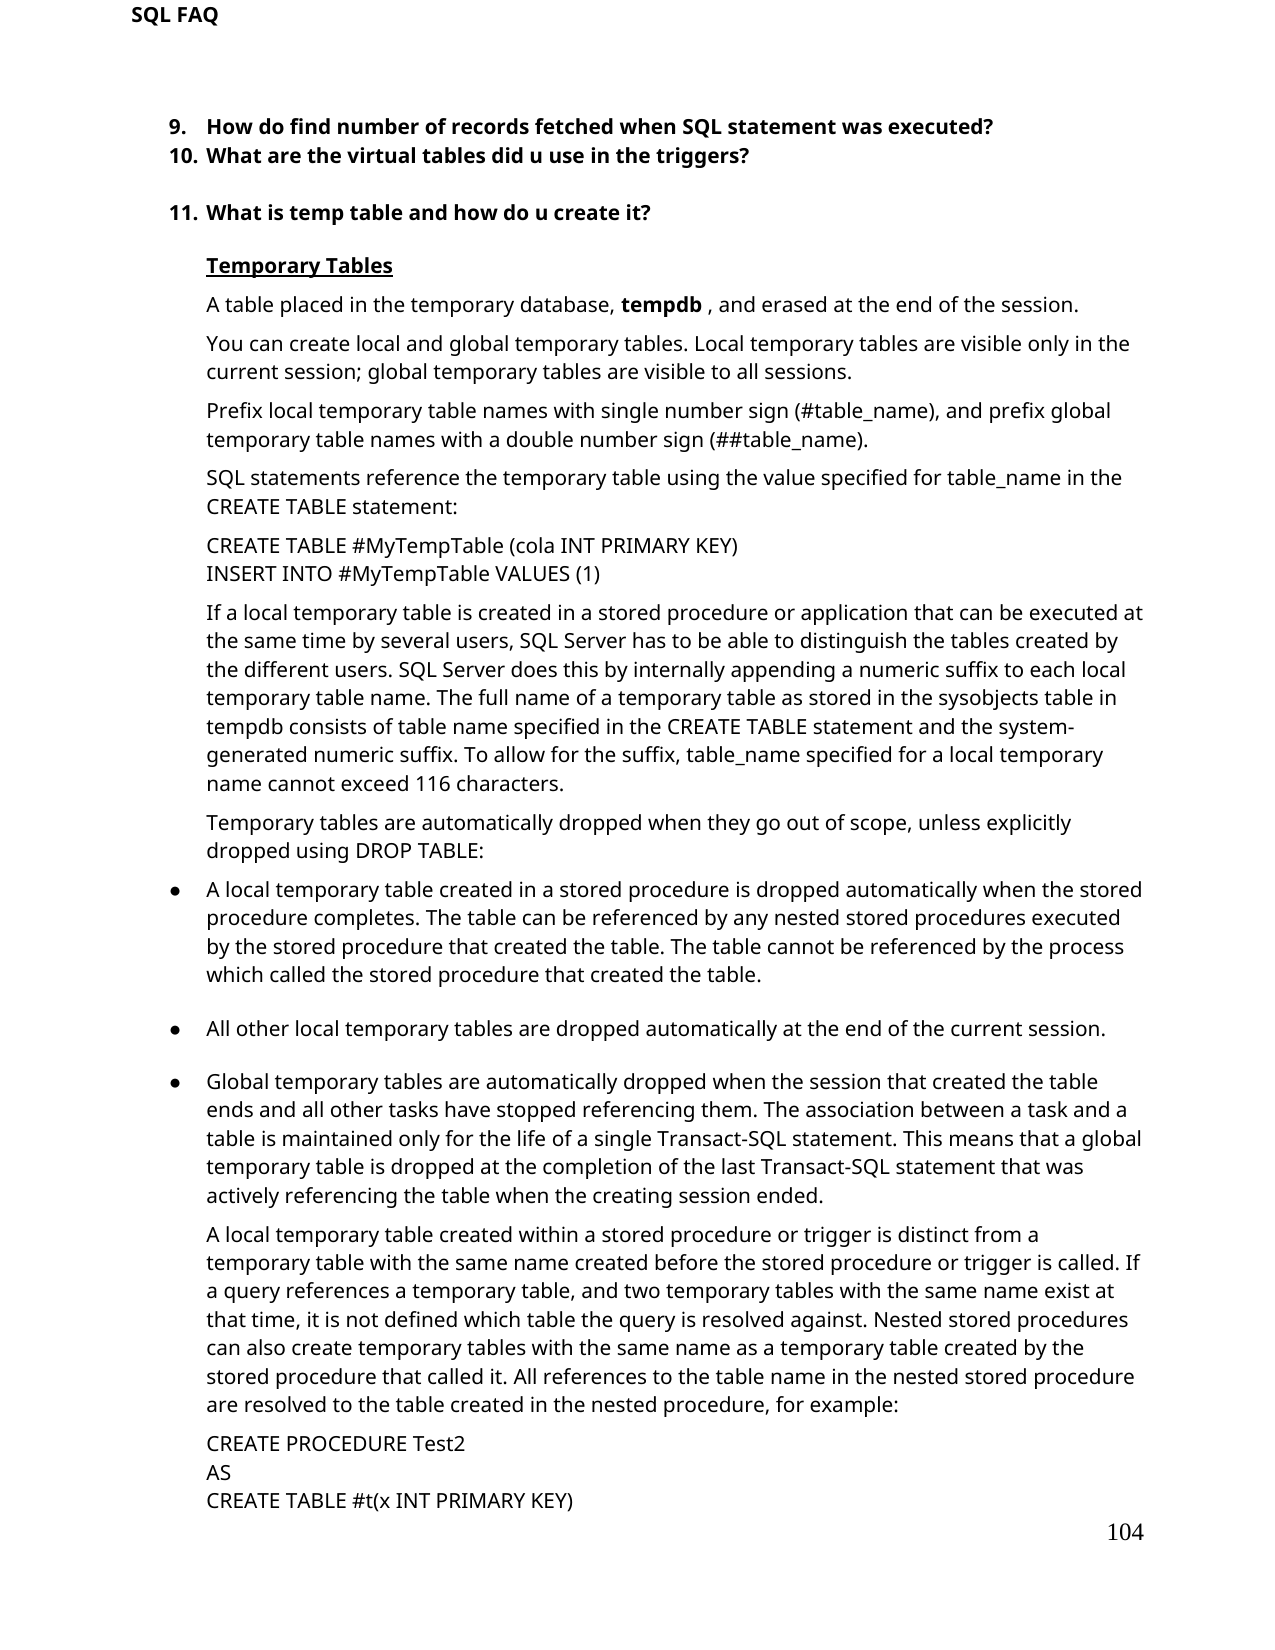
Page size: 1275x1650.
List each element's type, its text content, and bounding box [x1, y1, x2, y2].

subtitle Temporary Tables [206, 251, 1144, 280]
text CREATE TABLE #MyTempTable (cola INT PRIMARY KEY) [206, 531, 1144, 559]
text INSERT INTO #MyTempTable VALUES (1) [206, 559, 1144, 588]
text CREATE PROCEDURE Test2 [206, 1429, 1144, 1458]
text AS [206, 1458, 1144, 1486]
list Global temporary tables are automatically dropped when the session that created the table ends and all other tasks have stopped referencing them. The association between a task and a table is maintained only for the life of a single Transact-SQL statement. This means that a global temporary table is dropped at the completion of the last Transact-SQL statement that was actively referencing the table when the creating session ended. [169, 1067, 1144, 1209]
list What is temp table and how do u create it? [169, 198, 1144, 226]
text A local temporary table created within a stored procedure or trigger is distinct from a temporary table with the same name created before the stored procedure or trigger is called. If a query references a temporary table, and two temporary tables with the same name exist at that time, it is not defined which table the query is resolved against. Nested stored procedures can also create temporary tables with the same name as a temporary table created by the stored procedure that called it. All references to the table name in the nested stored procedure are resolved to the table created in the nested procedure, for example: [206, 1220, 1144, 1419]
list All other local temporary tables are dropped automatically at the end of the current session. [169, 1014, 1144, 1042]
text Temporary tables are automatically dropped when they go out of scope, unless explicitly dropped using DROP TABLE: [206, 808, 1144, 864]
text CREATE TABLE #t(x INT PRIMARY KEY) [206, 1486, 1144, 1514]
list A local temporary table created in a stored procedure is dropped automatically when the stored procedure completes. The table can be referenced by any nested stored procedures executed by the stored procedure that created the table. The table cannot be referenced by the process which called the stored procedure that created the table. [169, 875, 1144, 989]
text You can create local and global temporary tables. Local temporary tables are visible only in the current session; global temporary tables are visible to all sessions. [206, 329, 1144, 386]
text SQL statements reference the temporary table using the value specified for table_name in the CREATE TABLE statement: [206, 463, 1144, 520]
text A table placed in the temporary database, tempdb , and erased at the end of the session. [206, 290, 1144, 318]
list What are the virtual tables did u use in the triggers? [169, 141, 1144, 169]
text Prefix local temporary table names with single number sign (#table_name), and prefix global temporary table names with a double number sign (##table_name). [206, 396, 1144, 453]
text If a local temporary table is created in a stored procedure or application that can be executed at the same time by several users, SQL Server has to be able to distinguish the tables created by the different users. SQL Server does this by internally appending a numeric suffix to each local temporary table name. The full name of a temporary table as stored in the sysobjects table in tempdb consists of table name specified in the CREATE TABLE statement and the system-generated numeric suffix. To allow for the suffix, table_name specified for a local temporary name cannot exceed 116 characters. [206, 598, 1144, 797]
list How do find number of records fetched when SQL statement was executed? [169, 112, 1144, 141]
